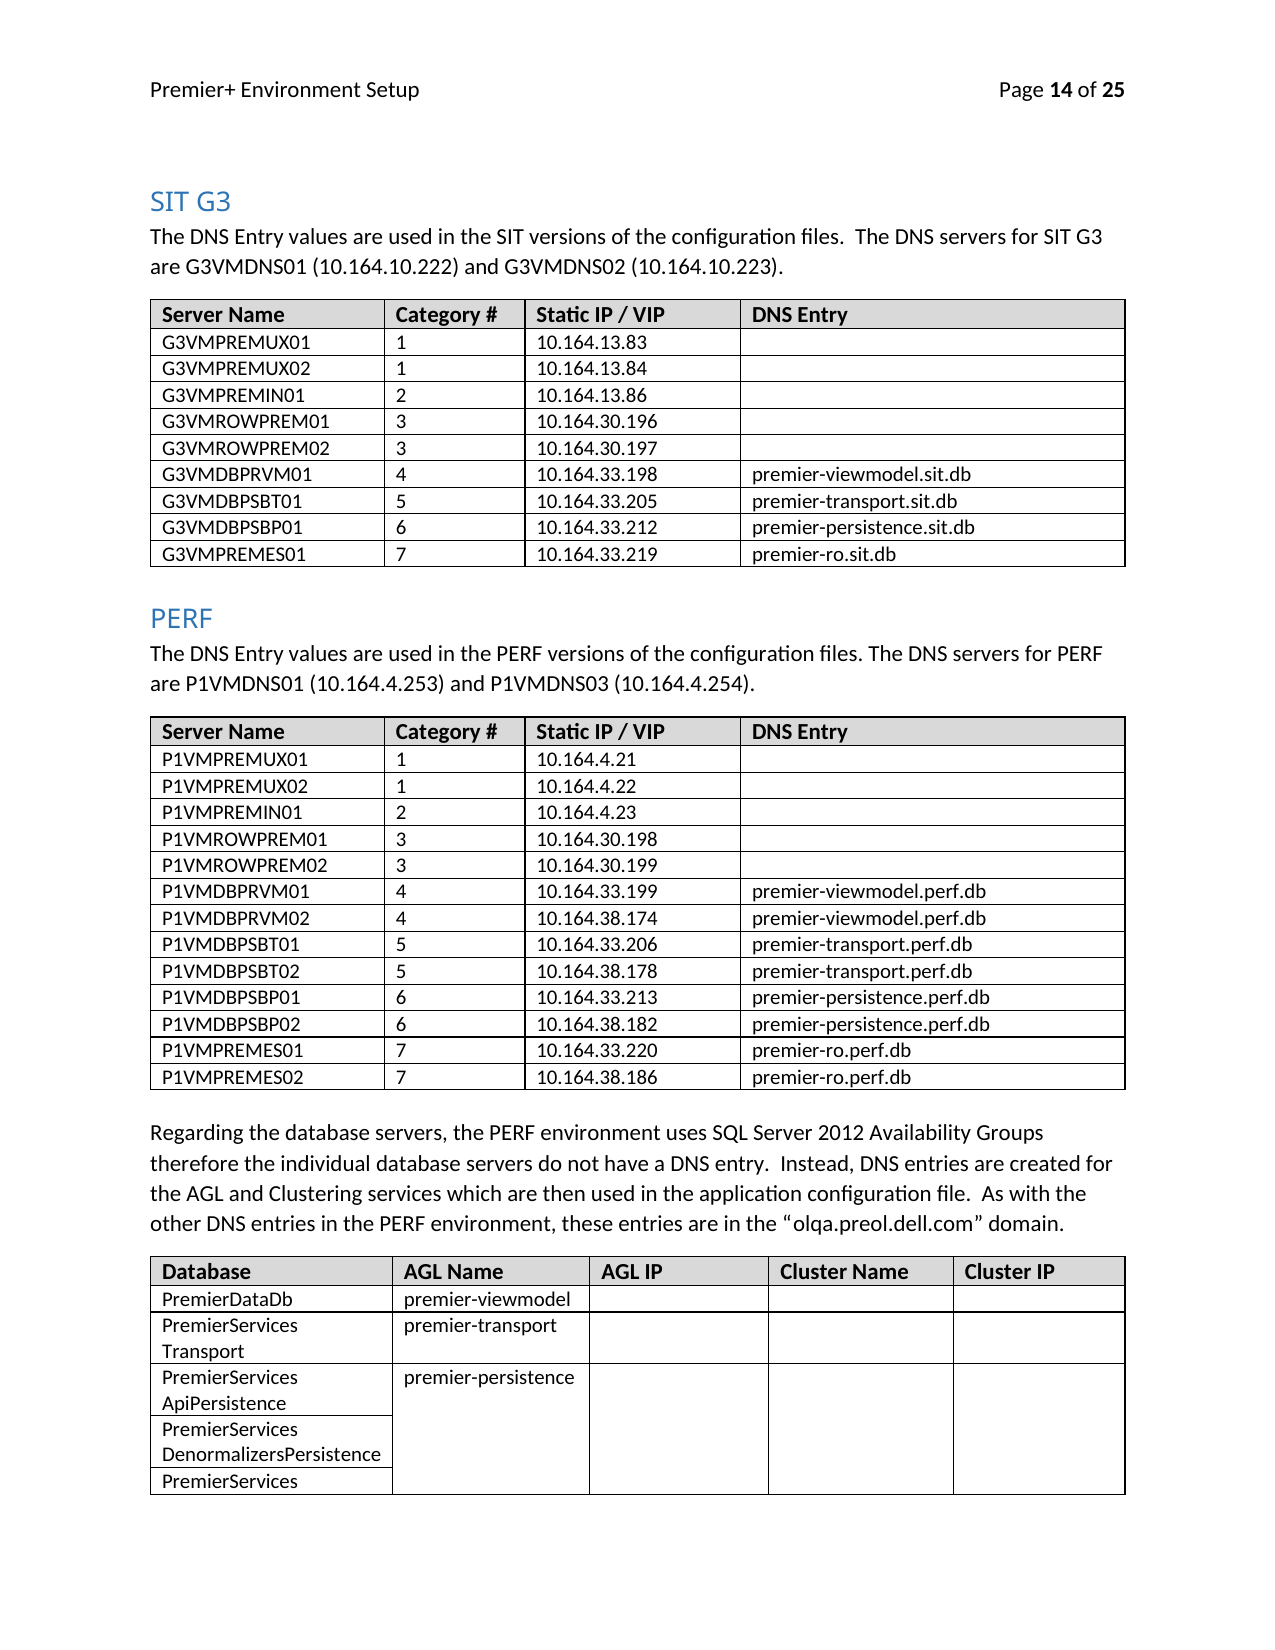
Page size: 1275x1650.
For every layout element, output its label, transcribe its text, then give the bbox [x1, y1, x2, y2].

table_cell G3VMPREMES01 [151, 541, 384, 566]
text The DNS Entry values are used in the SIT versions of the configuration files. The DNS servers for SIT G3 are G3VMDNS01 (10.164.10.222) and G3VMDNS02 (10.164.10.223). [150, 222, 1125, 280]
table_header Category # [385, 300, 524, 328]
table_cell premier-persistence.perf.db [741, 985, 1124, 1010]
table_cell PremierServices Transport [151, 1313, 392, 1363]
table_cell premier-viewmodel [393, 1286, 589, 1311]
table_cell [741, 746, 1124, 772]
table_cell 10.164.13.86 [526, 382, 740, 407]
table_cell 10.164.33.198 [526, 461, 740, 487]
table_cell [590, 1364, 768, 1493]
table_cell [741, 826, 1124, 851]
table_cell premier-ro.perf.db [741, 1038, 1124, 1063]
table_cell [769, 1286, 953, 1311]
table_cell 10.164.30.199 [526, 852, 740, 878]
table_cell premier-persistence.perf.db [741, 1011, 1124, 1036]
table_cell 7 [385, 1064, 524, 1089]
table_cell [954, 1313, 1124, 1363]
table_cell premier-transport [393, 1313, 589, 1363]
table_cell 10.164.30.198 [526, 826, 740, 851]
table_cell 10.164.30.196 [526, 409, 740, 434]
table_cell 10.164.33.219 [526, 541, 740, 566]
table_cell PremierServices ApiPersistence [151, 1364, 392, 1415]
table_cell PremierDataDb [151, 1286, 392, 1311]
table_cell P1VMDBPSBP01 [151, 985, 384, 1010]
table_cell [590, 1286, 768, 1311]
table_cell 5 [385, 958, 524, 983]
text The DNS Entry values are used in the PERF versions of the configuration files. The DNS servers for PERF are P1VMDNS01 (10.164.4.253) and P1VMDNS03 (10.164.4.254). [150, 639, 1125, 697]
table_cell [769, 1364, 953, 1493]
table_header Cluster IP [954, 1257, 1124, 1285]
table_cell G3VMDBPSBP01 [151, 514, 384, 540]
subtitle PERF [150, 599, 1125, 636]
table_cell P1VMPREMUX02 [151, 773, 384, 798]
table_cell 10.164.38.178 [526, 958, 740, 983]
table_cell 1 [385, 773, 524, 798]
table_cell PremierServices DetectivesPersistence [151, 1468, 392, 1493]
table_cell 2 [385, 382, 524, 407]
table_cell 7 [385, 1038, 524, 1063]
table_cell 10.164.4.22 [526, 773, 740, 798]
table_cell G3VMDBPSBT01 [151, 488, 384, 513]
table_header Server Name [151, 718, 384, 745]
table_cell 10.164.4.21 [526, 746, 740, 772]
table_cell 1 [385, 746, 524, 772]
table_cell 10.164.33.199 [526, 879, 740, 904]
table_cell P1VMDBPSBT01 [151, 932, 384, 957]
table_cell [954, 1364, 1124, 1493]
table_cell premier-transport.perf.db [741, 932, 1124, 957]
table_cell G3VMDBPRVM01 [151, 461, 384, 487]
table_cell 1 [385, 356, 524, 381]
table_header DNS Entry [741, 300, 1124, 328]
table_cell P1VMDBPRVM01 [151, 879, 384, 904]
table_cell [741, 852, 1124, 878]
table_cell P1VMDBPRVM02 [151, 905, 384, 931]
table_cell 10.164.4.23 [526, 799, 740, 825]
table_cell 10.164.38.174 [526, 905, 740, 931]
table_cell [741, 382, 1124, 407]
table_header Server Name [151, 300, 384, 328]
table_cell PremierServices DenormalizersPersistence [151, 1416, 392, 1467]
table_cell [741, 799, 1124, 825]
table_cell 3 [385, 852, 524, 878]
table_header Cluster Name [769, 1257, 953, 1285]
table_cell 6 [385, 1011, 524, 1036]
table_cell G3VMROWPREM02 [151, 435, 384, 460]
table_cell [954, 1286, 1124, 1311]
table_cell 10.164.33.205 [526, 488, 740, 513]
table_cell 5 [385, 488, 524, 513]
table_cell 10.164.13.83 [526, 329, 740, 354]
table_cell 5 [385, 932, 524, 957]
table_cell 3 [385, 435, 524, 460]
table_cell 10.164.30.197 [526, 435, 740, 460]
table_cell premier-persistence [393, 1364, 589, 1493]
table_cell 2 [385, 799, 524, 825]
table_cell [741, 409, 1124, 434]
subtitle SIT G3 [150, 182, 1125, 219]
table_cell G3VMPREMUX02 [151, 356, 384, 381]
table_header AGL IP [590, 1257, 768, 1285]
table_cell 3 [385, 826, 524, 851]
table_cell P1VMPREMES02 [151, 1064, 384, 1089]
table_cell 6 [385, 514, 524, 540]
table_cell 1 [385, 329, 524, 354]
table_cell P1VMROWPREM01 [151, 826, 384, 851]
table_cell [741, 329, 1124, 354]
table_cell [741, 773, 1124, 798]
table_cell P1VMROWPREM02 [151, 852, 384, 878]
table_cell 10.164.38.186 [526, 1064, 740, 1089]
table_cell 10.164.33.212 [526, 514, 740, 540]
table_cell 3 [385, 409, 524, 434]
table_cell premier-ro.perf.db [741, 1064, 1124, 1089]
table_cell 4 [385, 879, 524, 904]
table_cell P1VMPREMES01 [151, 1038, 384, 1063]
table_header AGL Name [393, 1257, 589, 1285]
table_cell premier-persistence.sit.db [741, 514, 1124, 540]
table_cell G3VMROWPREM01 [151, 409, 384, 434]
table_cell 10.164.33.206 [526, 932, 740, 957]
table_cell 4 [385, 905, 524, 931]
table_cell premier-transport.sit.db [741, 488, 1124, 513]
table_cell G3VMPREMIN01 [151, 382, 384, 407]
table_cell 10.164.33.213 [526, 985, 740, 1010]
table_cell premier-viewmodel.sit.db [741, 461, 1124, 487]
table_header Static IP / VIP [526, 300, 740, 328]
table_cell P1VMDBPSBT02 [151, 958, 384, 983]
table_cell premier-transport.perf.db [741, 958, 1124, 983]
table_cell 7 [385, 541, 524, 566]
table_cell 4 [385, 461, 524, 487]
table_cell 6 [385, 985, 524, 1010]
table_cell premier-viewmodel.perf.db [741, 879, 1124, 904]
table_cell G3VMPREMUX01 [151, 329, 384, 354]
table_cell 10.164.33.220 [526, 1038, 740, 1063]
table_cell [741, 356, 1124, 381]
table_header DNS Entry [741, 718, 1124, 745]
table_header Static IP / VIP [526, 718, 740, 745]
table_header Category # [385, 718, 524, 745]
table_cell 10.164.13.84 [526, 356, 740, 381]
table_cell P1VMPREMIN01 [151, 799, 384, 825]
table_cell premier-viewmodel.perf.db [741, 905, 1124, 931]
table_cell [741, 435, 1124, 460]
table_header Database [151, 1257, 392, 1285]
table_cell 10.164.38.182 [526, 1011, 740, 1036]
table_cell premier-ro.sit.db [741, 541, 1124, 566]
table_cell [590, 1313, 768, 1363]
text Regarding the database servers, the PERF environment uses SQL Server 2012 Availability Groups therefore the individual database servers do not have a DNS entry. Instead, DNS entries are created for the AGL and Clustering services which are then used in the application configuration file. As with the other DNS entries in the PERF environment, these entries are in the “olqa.preol.dell.com” domain. [150, 1118, 1125, 1237]
table_cell [769, 1313, 953, 1363]
table_cell P1VMDBPSBP02 [151, 1011, 384, 1036]
table_cell P1VMPREMUX01 [151, 746, 384, 772]
